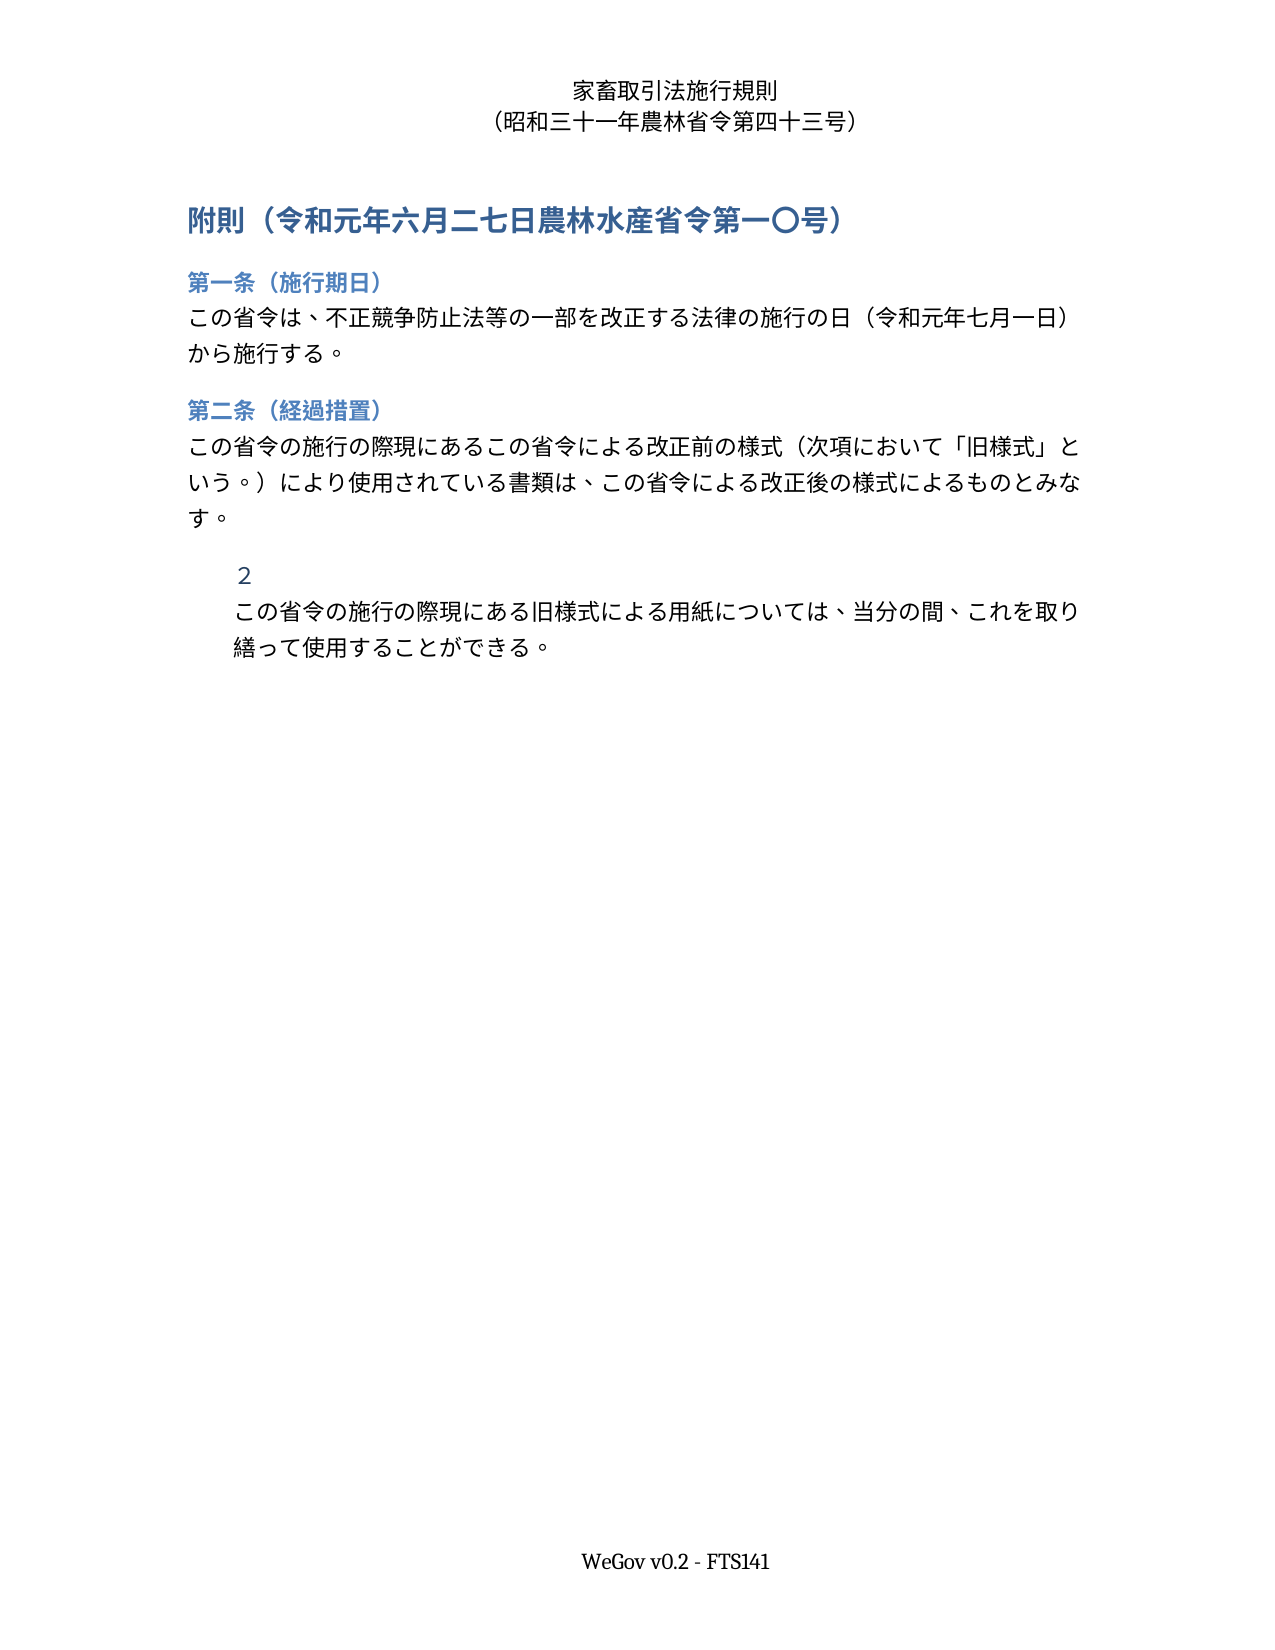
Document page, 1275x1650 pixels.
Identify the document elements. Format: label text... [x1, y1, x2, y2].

subtitle ２ [233, 560, 1087, 591]
text この省令の施行の際現にあるこの省令による改正前の様式（次項において「旧様式」という。）により使用されている書類は、この省令による改正後の様式によるものとみなす。 [187, 431, 1087, 534]
subtitle 附則（令和元年六月二七日農林水産省令第一〇号） [187, 200, 1087, 240]
subtitle 第二条（経過措置） [187, 395, 1087, 426]
text この省令は、不正競争防止法等の一部を改正する法律の施行の日（令和元年七月一日）から施行する。 [187, 302, 1087, 369]
text この省令の施行の際現にある旧様式による用紙については、当分の間、これを取り繕って使用することができる。 [233, 596, 1087, 663]
subtitle 第一条（施行期日） [187, 266, 1087, 298]
